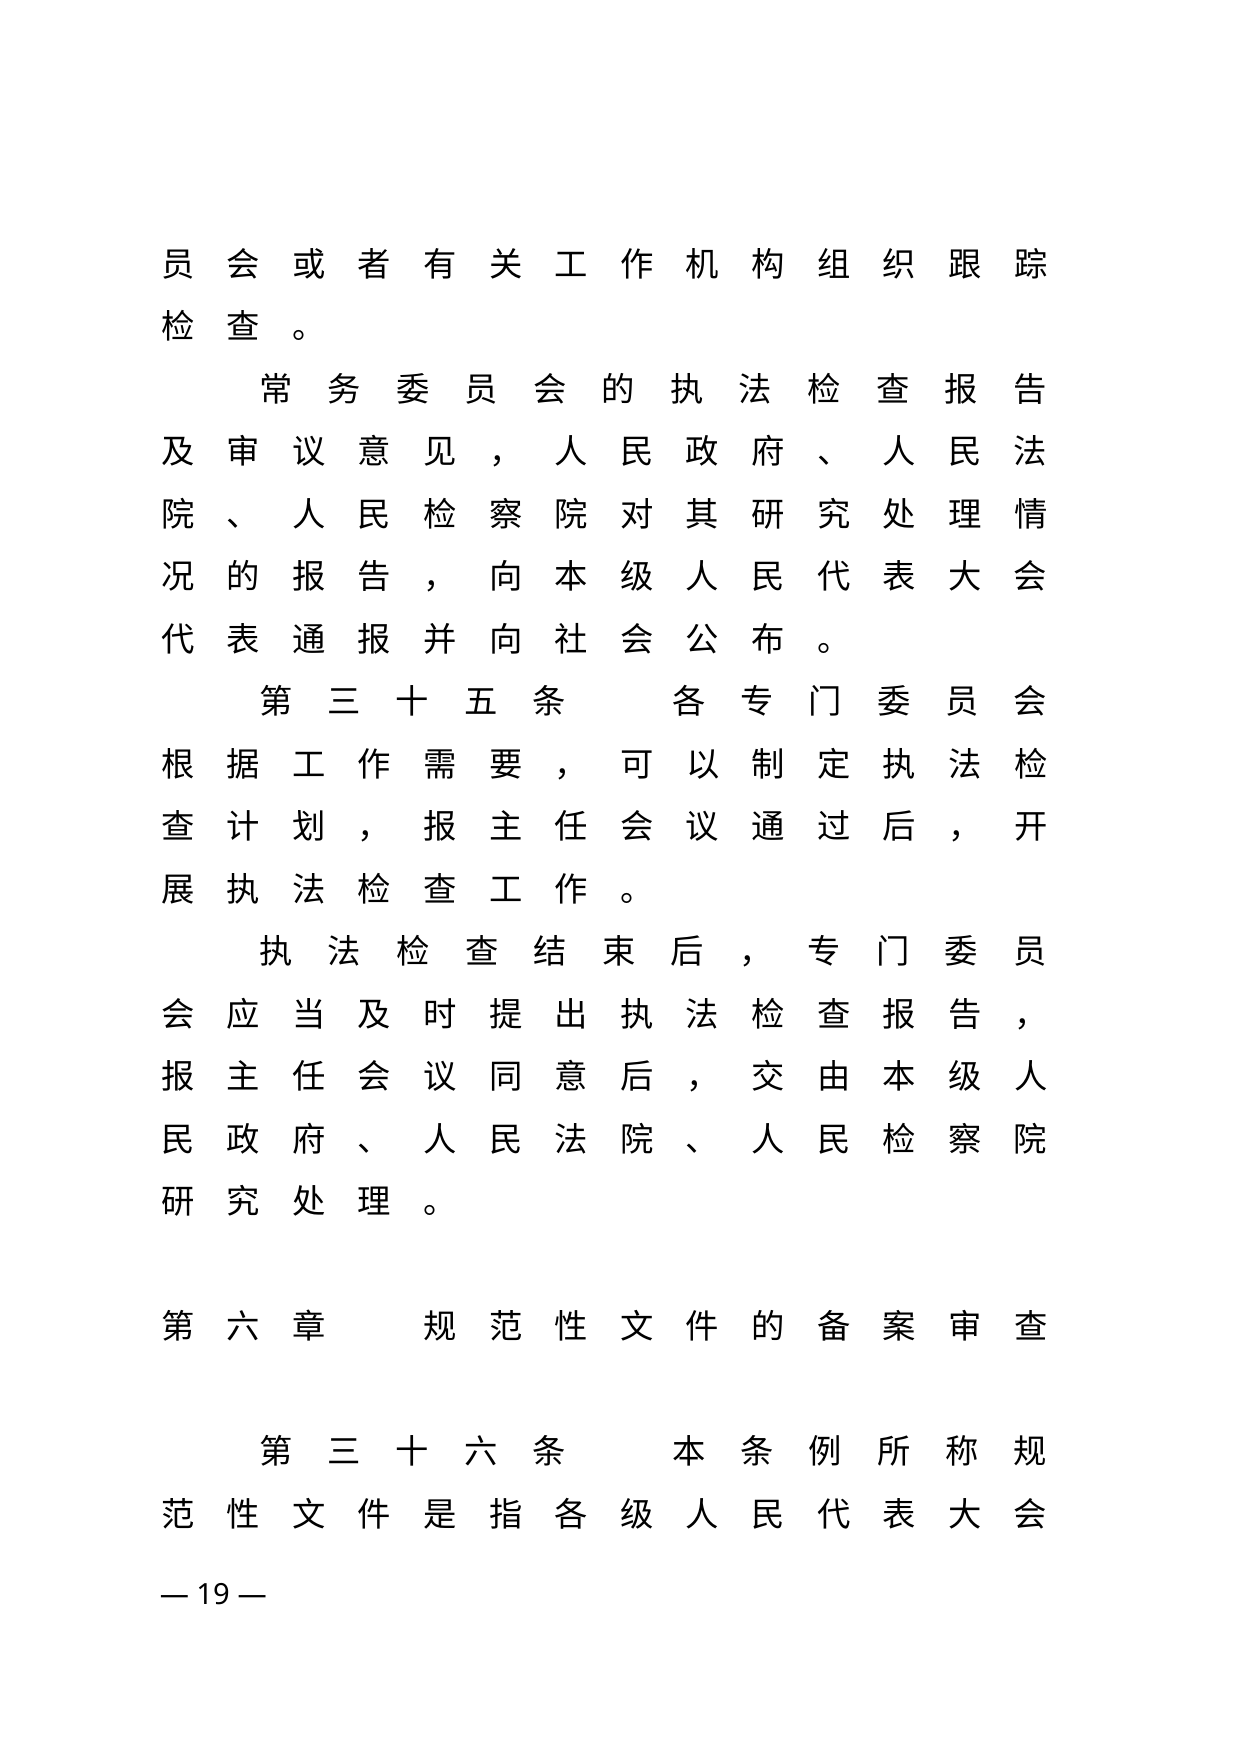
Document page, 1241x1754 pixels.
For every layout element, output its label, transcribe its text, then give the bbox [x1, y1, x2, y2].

text 第三十五条 各专门委员会根据工作需要，可以制定执法检查计划，报主任会议通过后，开展执法检查工作。 [161, 668, 1079, 918]
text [161, 231, 1079, 356]
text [161, 1418, 1079, 1543]
text 常务委员会的执法检查报告及审议意见，人民政府、人民法院、人民检察院对其研究处理情况的报告，向本级人民代表大会代表通报并向社会公布。 [161, 356, 1079, 668]
text 执法检查结束后，专门委员会应当及时提出执法检查报告，报主任会议同意后，交由本级人民政府、人民法院、人民检察院研究处理。 [161, 918, 1079, 1231]
text 第六章 规范性文件的备案审查 [161, 1293, 1079, 1356]
